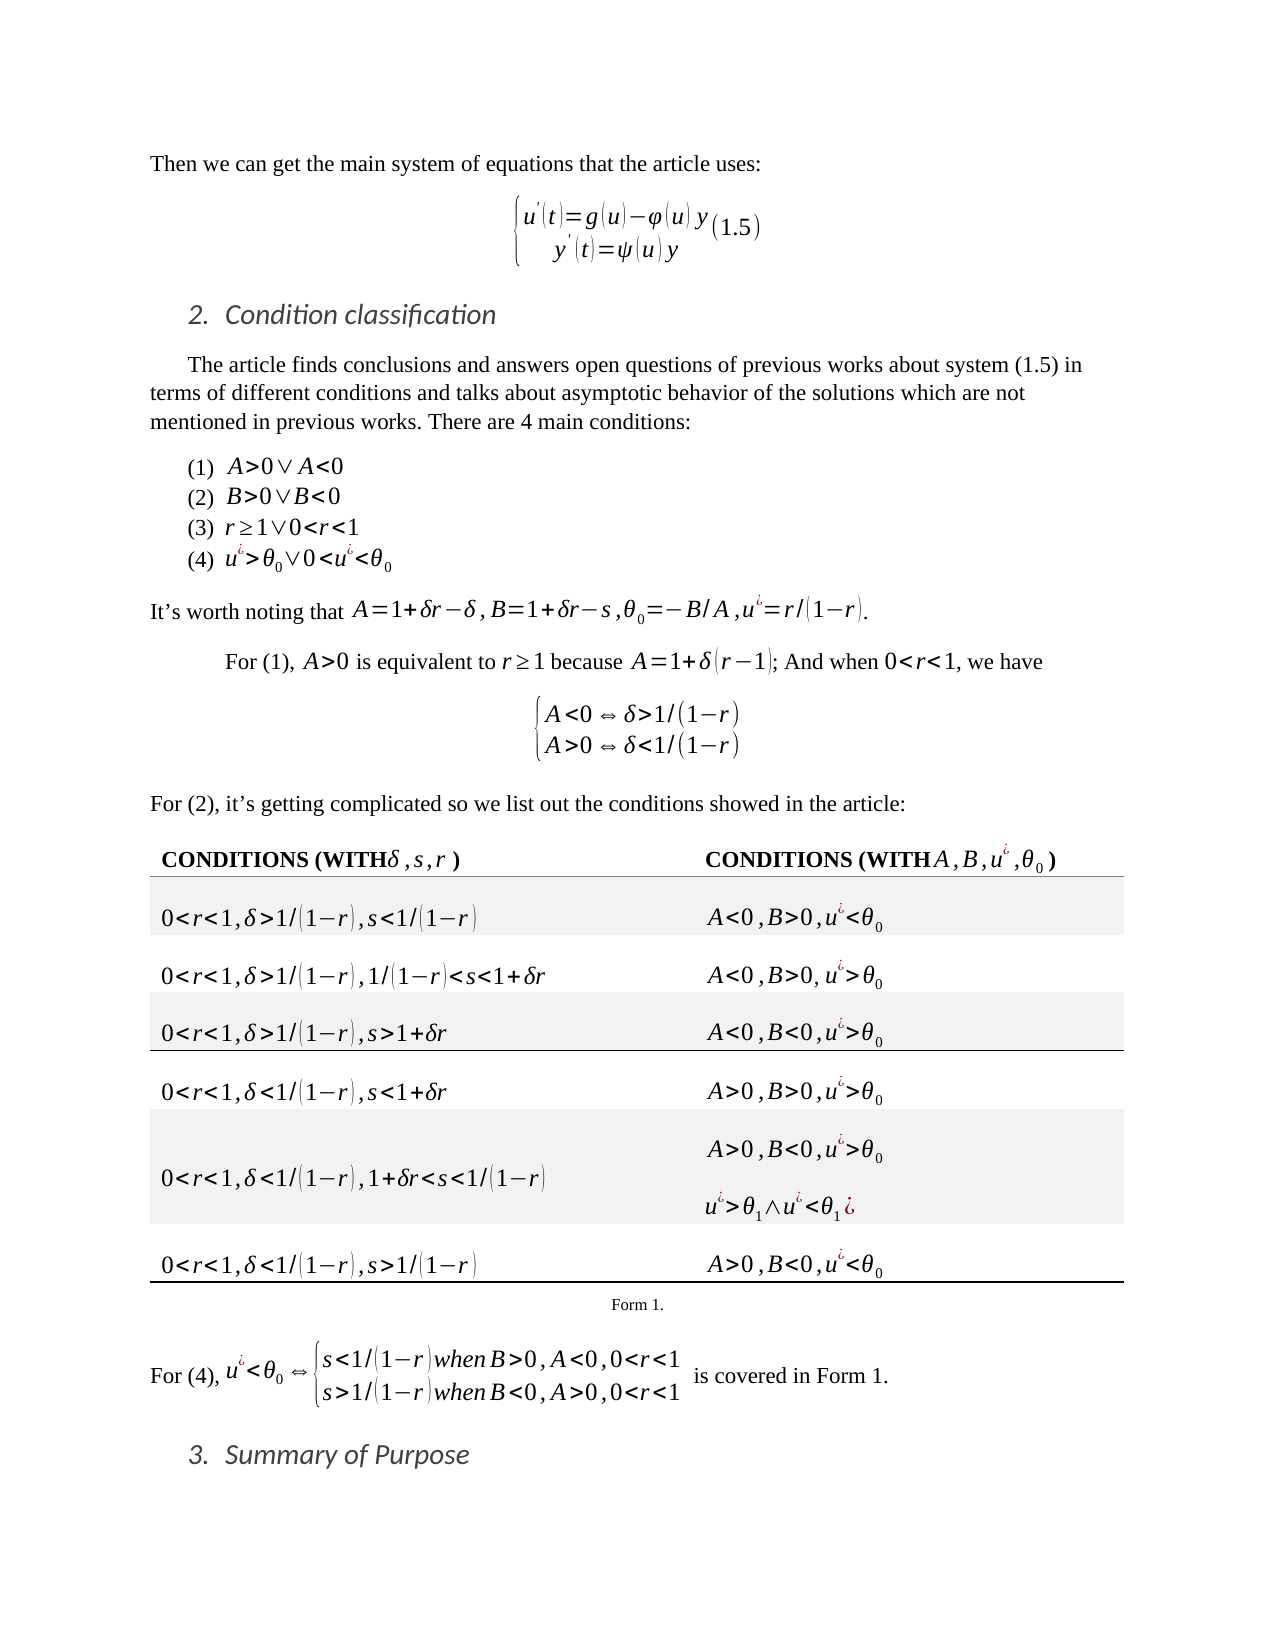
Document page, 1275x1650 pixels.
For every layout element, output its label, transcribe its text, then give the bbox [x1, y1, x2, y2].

list Summary of Purpose [187, 1436, 1125, 1472]
table_cell [694, 992, 1124, 1050]
text The article finds conclusions and answers open questions of previous works about system (1.5) in terms of different conditions and talks about asymptotic behavior of the solutions which are not mentioned in previous works. There are 4 main conditions: [150, 351, 1125, 434]
table_cell [694, 1109, 1124, 1224]
text Form 1. [150, 1295, 1125, 1314]
table_cell [694, 1224, 1124, 1281]
table_cell [150, 1224, 694, 1281]
list Condition classification [187, 296, 1125, 331]
text Then we can get the main system of equations that the article uses: [150, 150, 1125, 176]
table_cell [150, 935, 694, 992]
table_header Conditions (with ) [150, 819, 694, 876]
table_cell [694, 1051, 1124, 1108]
table_cell [150, 1051, 694, 1108]
table_cell [694, 877, 1124, 935]
text For (2), it’s getting complicated so we list out the conditions showed in the article: [150, 790, 1125, 816]
table_cell [150, 877, 694, 935]
table_cell [150, 1109, 694, 1224]
text For (4), is covered in Form 1. [150, 1341, 1125, 1409]
table_cell [150, 992, 694, 1050]
table_cell , [694, 935, 1124, 992]
table_header Conditions (with ) [694, 819, 1124, 876]
text It’s worth noting that . [150, 594, 1125, 627]
text For (1), is equivalent to because ; And when , we have [150, 646, 1125, 677]
